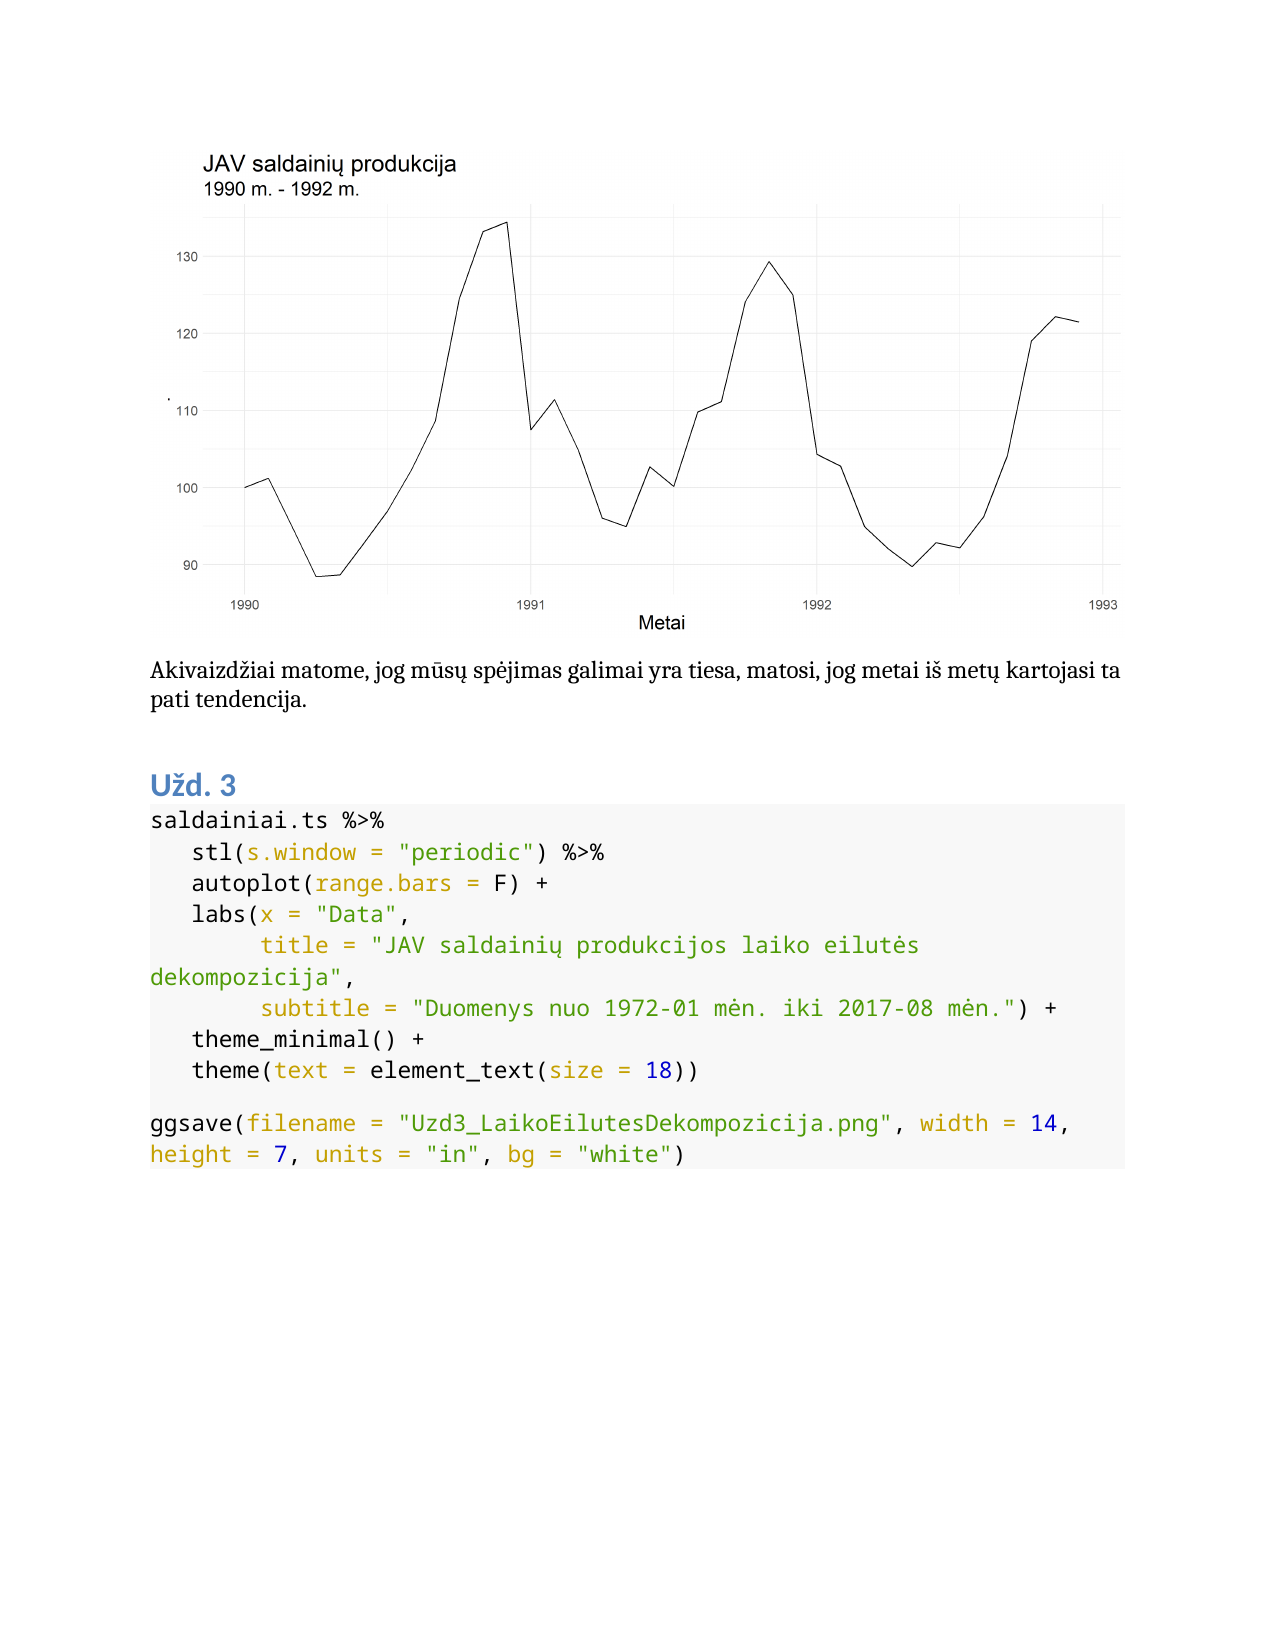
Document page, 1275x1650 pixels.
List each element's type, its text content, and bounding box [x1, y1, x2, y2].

text saldainiai.ts %>% stl(s.window = "periodic") %>% autoplot(range.bars = F) + labs(x = "Data", title = "JAV saldainių produkcijos laiko eilutės dekompozicija", subtitle = "Duomenys nuo 1972-01 mėn. iki 2017-08 mėn.") + theme_minimal() + theme(text = element_text(size = 18)) [150, 804, 1125, 1086]
subtitle Užd. 3 [150, 764, 1125, 804]
text Akivaizdžiai matome, jog mūsų spėjimas galimai yra tiesa, matosi, jog metai iš metų kartojasi ta pati tendencija. [150, 656, 1125, 714]
picture [150, 150, 1125, 638]
text ggsave(filename = "Uzd3_LaikoEilutesDekompozicija.png", width = 14, height = 7, units = "in", bg = "white") [686, 1107, 1125, 1169]
